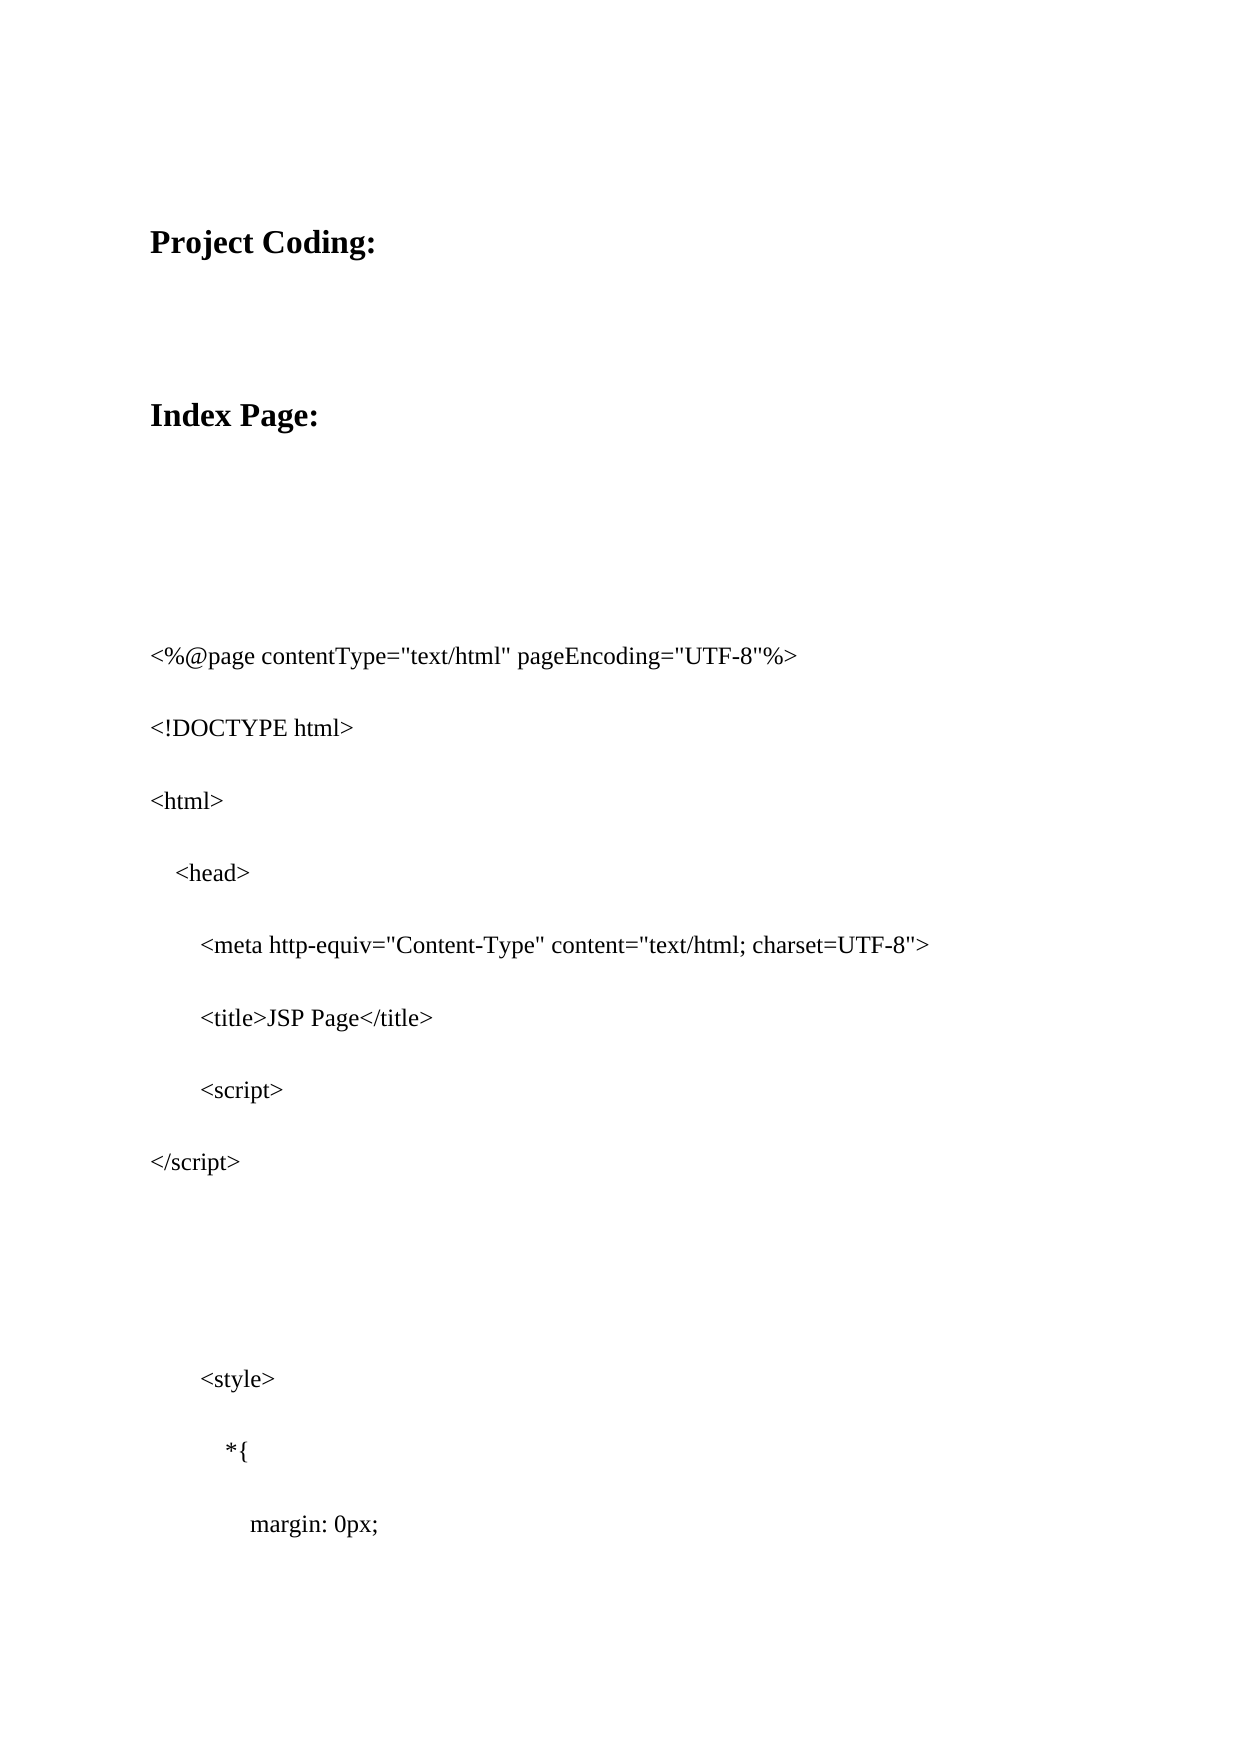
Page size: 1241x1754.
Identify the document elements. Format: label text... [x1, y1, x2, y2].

text <title>JSP Page</title> [150, 1003, 1106, 1031]
text <style> [150, 1364, 1106, 1393]
text margin: 0px; [150, 1509, 1106, 1537]
text Index Page: [150, 396, 1106, 434]
text <%@page contentType="text/html" pageEncoding="UTF-8"%> [150, 641, 1106, 670]
text *{ [150, 1436, 1106, 1465]
text <html> [150, 786, 1106, 814]
text </script> [150, 1147, 1106, 1176]
text <meta http-equiv="Content-Type" content="text/html; charset=UTF-8"> [150, 930, 1106, 959]
text <head> [150, 858, 1106, 887]
text <!DOCTYPE html> [150, 713, 1106, 742]
text Project Coding: [150, 222, 1106, 261]
text <script> [150, 1075, 1106, 1104]
